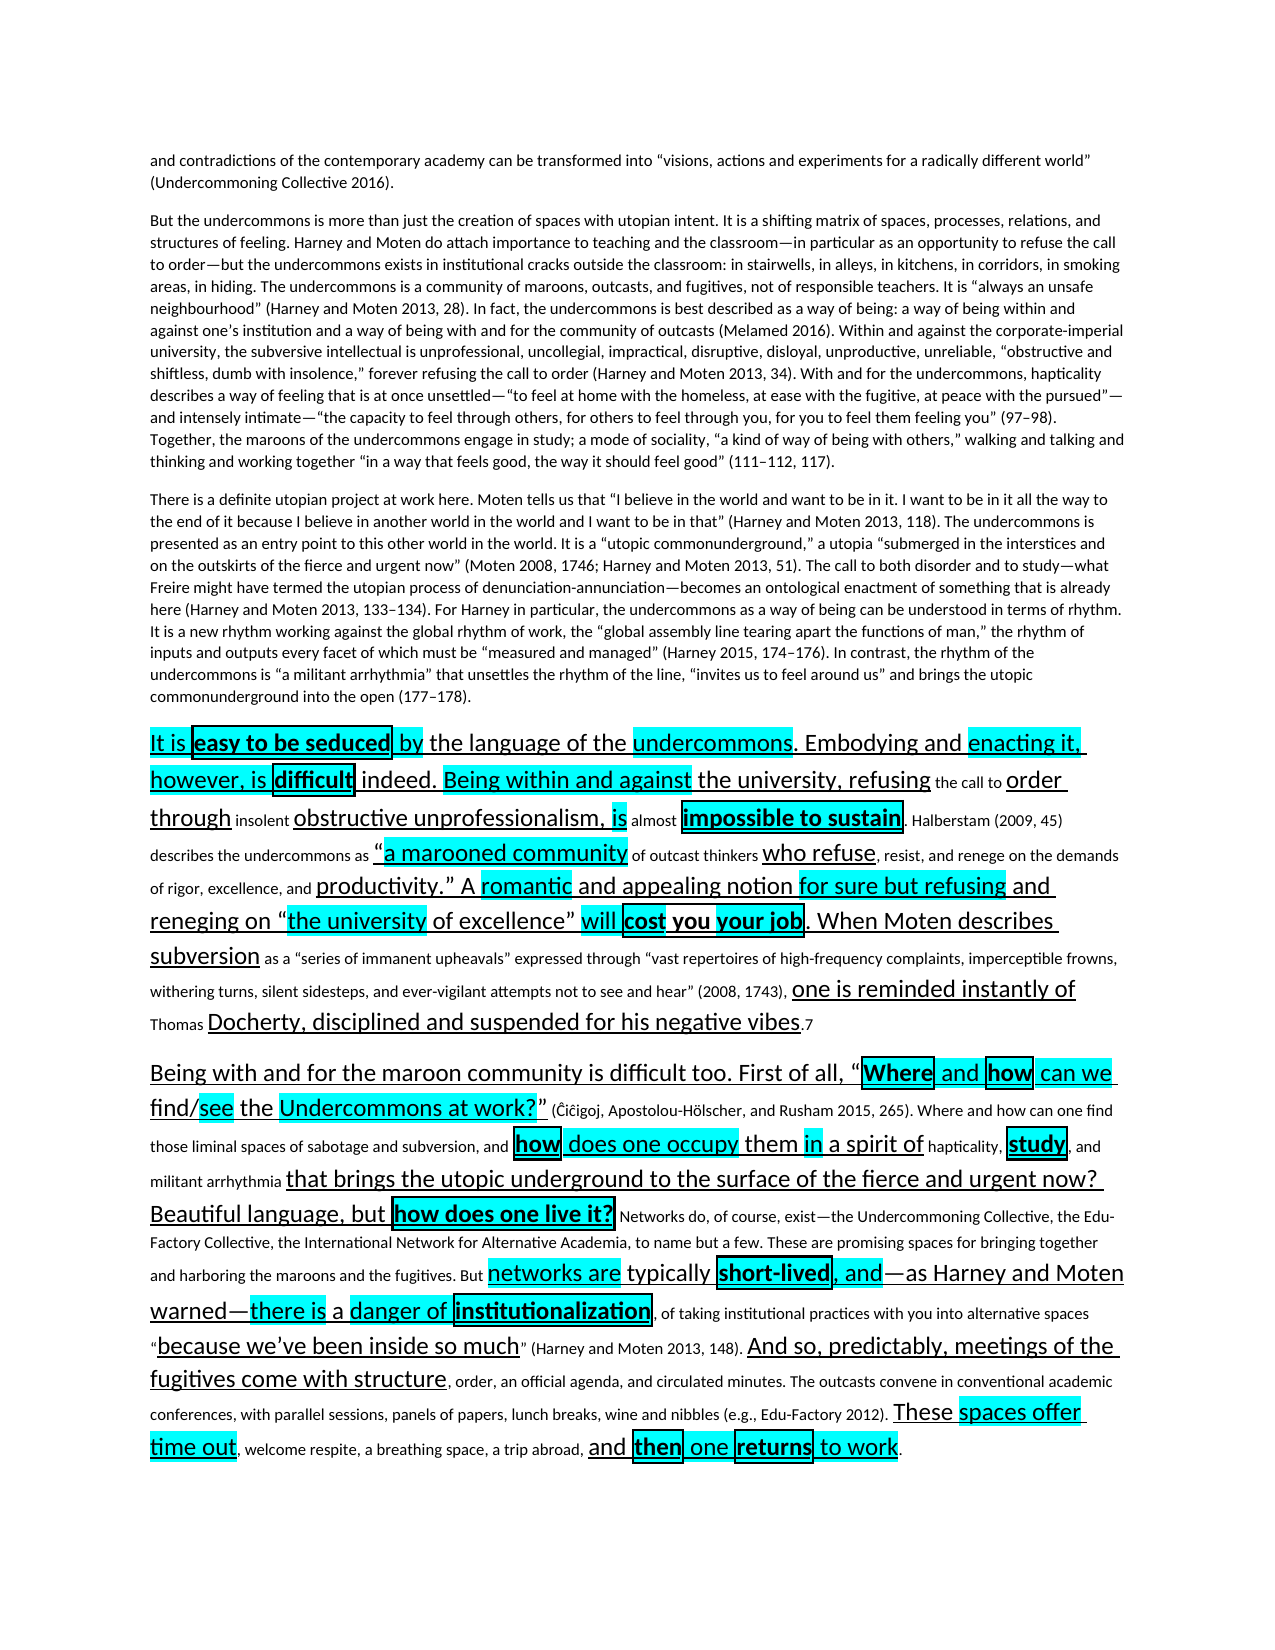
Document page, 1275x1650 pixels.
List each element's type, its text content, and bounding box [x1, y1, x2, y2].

text It is easy to be seduced by the language of the undercommons. Embodying and enacting it, however, is difficult indeed. Being within and against the university, refusing the call to order through insolent obstructive unprofessionalism, is almost impossible to sustain. Halberstam (2009, 45) describes the undercommons as “a marooned community of outcast thinkers who refuse, resist, and renege on the demands of rigor, excellence, and productivity.” A romantic and appealing notion for sure but refusing and reneging on “the university of excellence” will cost you your job. When Moten describes subversion as a “series of immanent upheavals” expressed through “vast repertoires of high-frequency complaints, imperceptible frowns, withering turns, silent sidesteps, and ever-vigilant attempts not to see and hear” (2008, 1743), one is reminded instantly of Thomas Docherty, disciplined and suspended for his negative vibes.7 [150, 725, 1125, 1036]
text But the undercommons is more than just the creation of spaces with utopian intent. It is a shifting matrix of spaces, processes, relations, and structures of feeling. Harney and Moten do attach importance to teaching and the classroom—in particular as an opportunity to refuse the call to order—but the undercommons exists in institutional cracks outside the classroom: in stairwells, in alleys, in kitchens, in corridors, in smoking areas, in hiding. The undercommons is a community of maroons, outcasts, and fugitives, not of responsible teachers. It is “always an unsafe neighbourhood” (Harney and Moten 2013, 28). In fact, the undercommons is best described as a way of being: a way of being within and against one’s institution and a way of being with and for the community of outcasts (Melamed 2016). Within and against the corporate-imperial university, the subversive intellectual is unprofessional, uncollegial, impractical, disruptive, disloyal, unproductive, unreliable, “obstructive and shiftless, dumb with insolence,” forever refusing the call to order (Harney and Moten 2013, 34). With and for the undercommons, hapticality describes a way of feeling that is at once unsettled—“to feel at home with the homeless, at ease with the fugitive, at peace with the pursued”—and intensely intimate—“the capacity to feel through others, for others to feel through you, for you to feel them feeling you” (97–98). Together, the maroons of the undercommons engage in study; a mode of sociality, “a kind of way of being with others,” walking and talking and thinking and working together “in a way that feels good, the way it should feel good” (111–112, 117). [150, 210, 1125, 471]
text Being with and for the maroon community is difficult too. First of all, “Where and how can we find/see the Undercommons at work?” (Ĉiĉigoj, Apostolou-Hölscher, and Rusham 2015, 265). Where and how can one find those liminal spaces of sabotage and subversion, and how does one occupy them in a spirit of hapticality, study, and militant arrhythmia that brings the utopic underground to the surface of the fierce and urgent now? Beautiful language, but how does one live it? Networks do, of course, exist—the Undercommoning Collective, the Edu-Factory Collective, the International Network for Alternative Academia, to name but a few. These are promising spaces for bringing together and harboring the maroons and the fugitives. But networks are typically short-lived, and—as Harney and Moten warned—there is a danger of institutionalization, of taking institutional practices with you into alternative spaces “because we’ve been inside so much” (Harney and Moten 2013, 148). And so, predictably, meetings of the fugitives come with structure, order, an official agenda, and circulated minutes. The outcasts convene in conventional academic conferences, with parallel sessions, panels of papers, lunch breaks, wine and nibbles (e.g., Edu-Factory 2012). These spaces offer time out, welcome respite, a breathing space, a trip abroad, and then one returns to work. [150, 1056, 1125, 1464]
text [150, 150, 1125, 192]
text There is a definite utopian project at work here. Moten tells us that “I believe in the world and want to be in it. I want to be in it all the way to the end of it because I believe in another world in the world and I want to be in that” (Harney and Moten 2013, 118). The undercommons is presented as an entry point to this other world in the world. It is a “utopic commonunderground,” a utopia “submerged in the interstices and on the outskirts of the fierce and urgent now” (Moten 2008, 1746; Harney and Moten 2013, 51). The call to both disorder and to study—what Freire might have termed the utopian process of denunciation-annunciation—becomes an ontological enactment of something that is already here (Harney and Moten 2013, 133–134). For Harney in particular, the undercommons as a way of being can be understood in terms of rhythm. It is a new rhythm working against the global rhythm of work, the “global assembly line tearing apart the functions of man,” the rhythm of inputs and outputs every facet of which must be “measured and managed” (Harney 2015, 174–176). In contrast, the rhythm of the undercommons is “a militant arrhythmia” that unsettles the rhythm of the line, “invites us to feel around us” and brings the utopic commonunderground into the open (177–178). [150, 489, 1125, 707]
